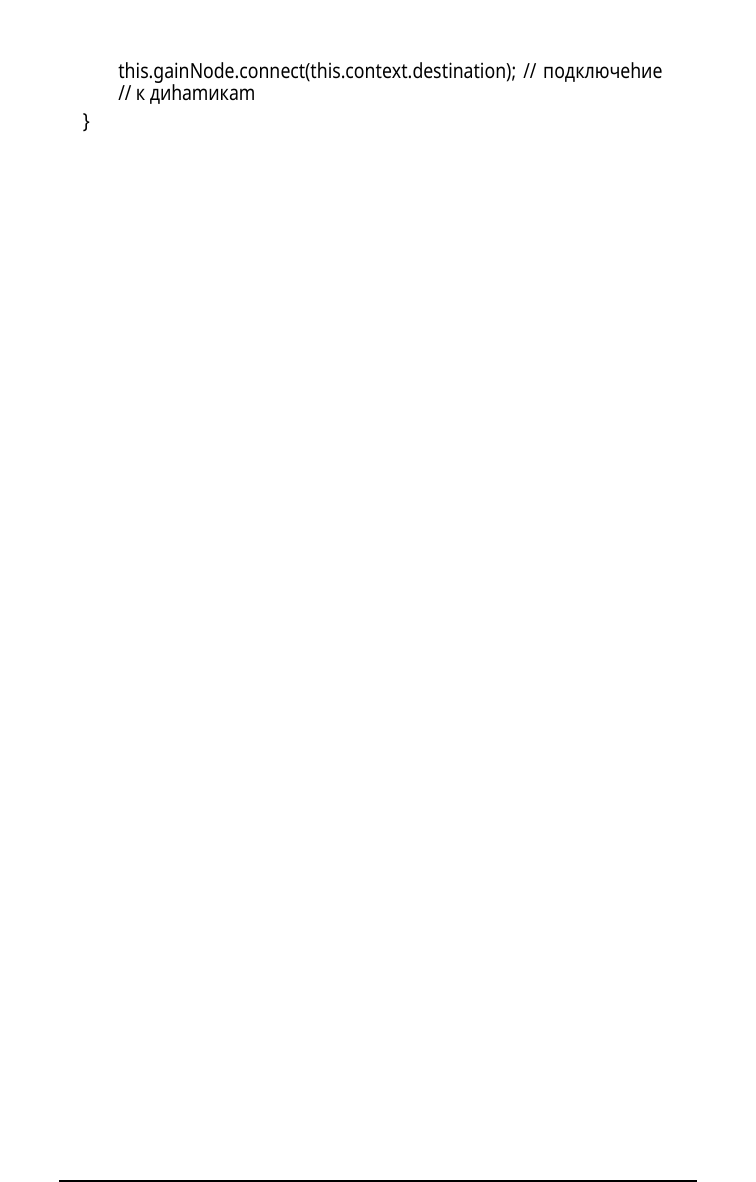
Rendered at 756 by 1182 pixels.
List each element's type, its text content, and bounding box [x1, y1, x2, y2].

text } [83, 107, 687, 135]
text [118, 56, 687, 84]
text // к диhamикam [118, 84, 687, 105]
